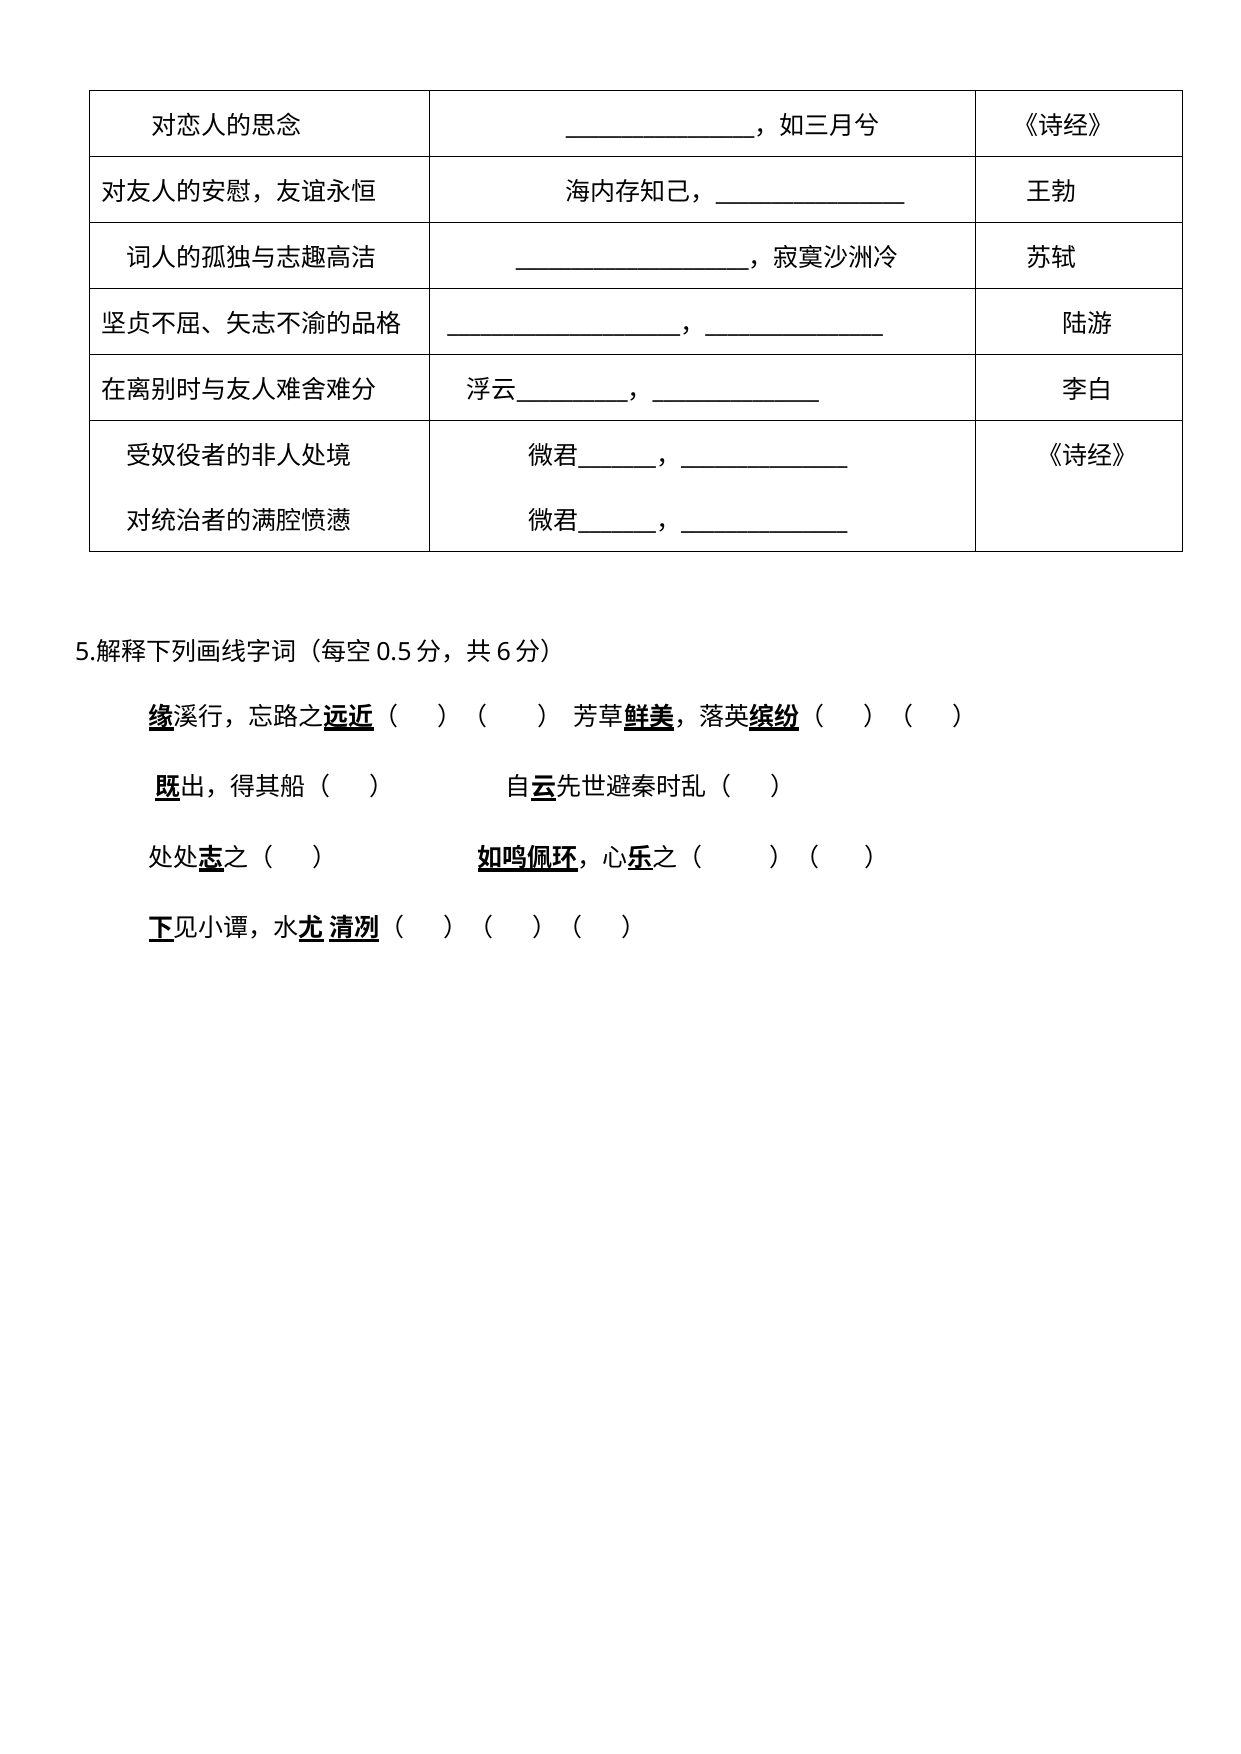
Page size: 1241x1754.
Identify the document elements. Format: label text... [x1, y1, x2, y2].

list 缘溪行，忘路之远近（ ）（ ） 芳草鲜美，落英缤纷（ ）（ ） [148, 682, 1165, 747]
list 下见小谭，水尤 清冽（ ）（ ）（ ） [148, 893, 1165, 958]
table_cell 《诗经》 [976, 91, 1182, 156]
table_cell 微君_______，_______________ 微君_______，_______________ [430, 421, 975, 551]
table_cell 浮云__________，_______________ [430, 355, 975, 420]
table_cell 受奴役者的非人处境 对统治者的满腔愤懑 [90, 421, 429, 551]
table_cell 在离别时与友人难舍难分 [90, 355, 429, 420]
table_cell 海内存知己，_________________ [430, 157, 975, 222]
table_cell _____________________，寂寞沙洲冷 [430, 223, 975, 288]
table_cell 李白 [976, 355, 1182, 420]
table_cell 对友人的安慰，友谊永恒 [90, 157, 429, 222]
table_cell 王勃 [976, 157, 1182, 222]
list 处处志之（ ） 如鸣佩环，心乐之（ ）（ ） [148, 823, 1165, 888]
table_cell 《诗经》 [976, 421, 1182, 551]
table_cell 苏轼 [976, 223, 1182, 288]
table_cell _________________，如三月兮 [430, 91, 975, 156]
table_cell 陆游 [976, 289, 1182, 354]
table_cell _____________________，________________ [430, 289, 975, 354]
text 既出，得其船（ ） 自云先世避秦时乱（ ） [104, 752, 1165, 817]
table_cell 坚贞不屈、矢志不渝的品格 [90, 289, 429, 354]
table_cell 词人的孤独与志趣高洁 [90, 223, 429, 288]
table_cell 对恋人的思念 [90, 91, 429, 156]
text 5.解释下列画线字词（每空0.5分，共6分） [75, 617, 1165, 682]
